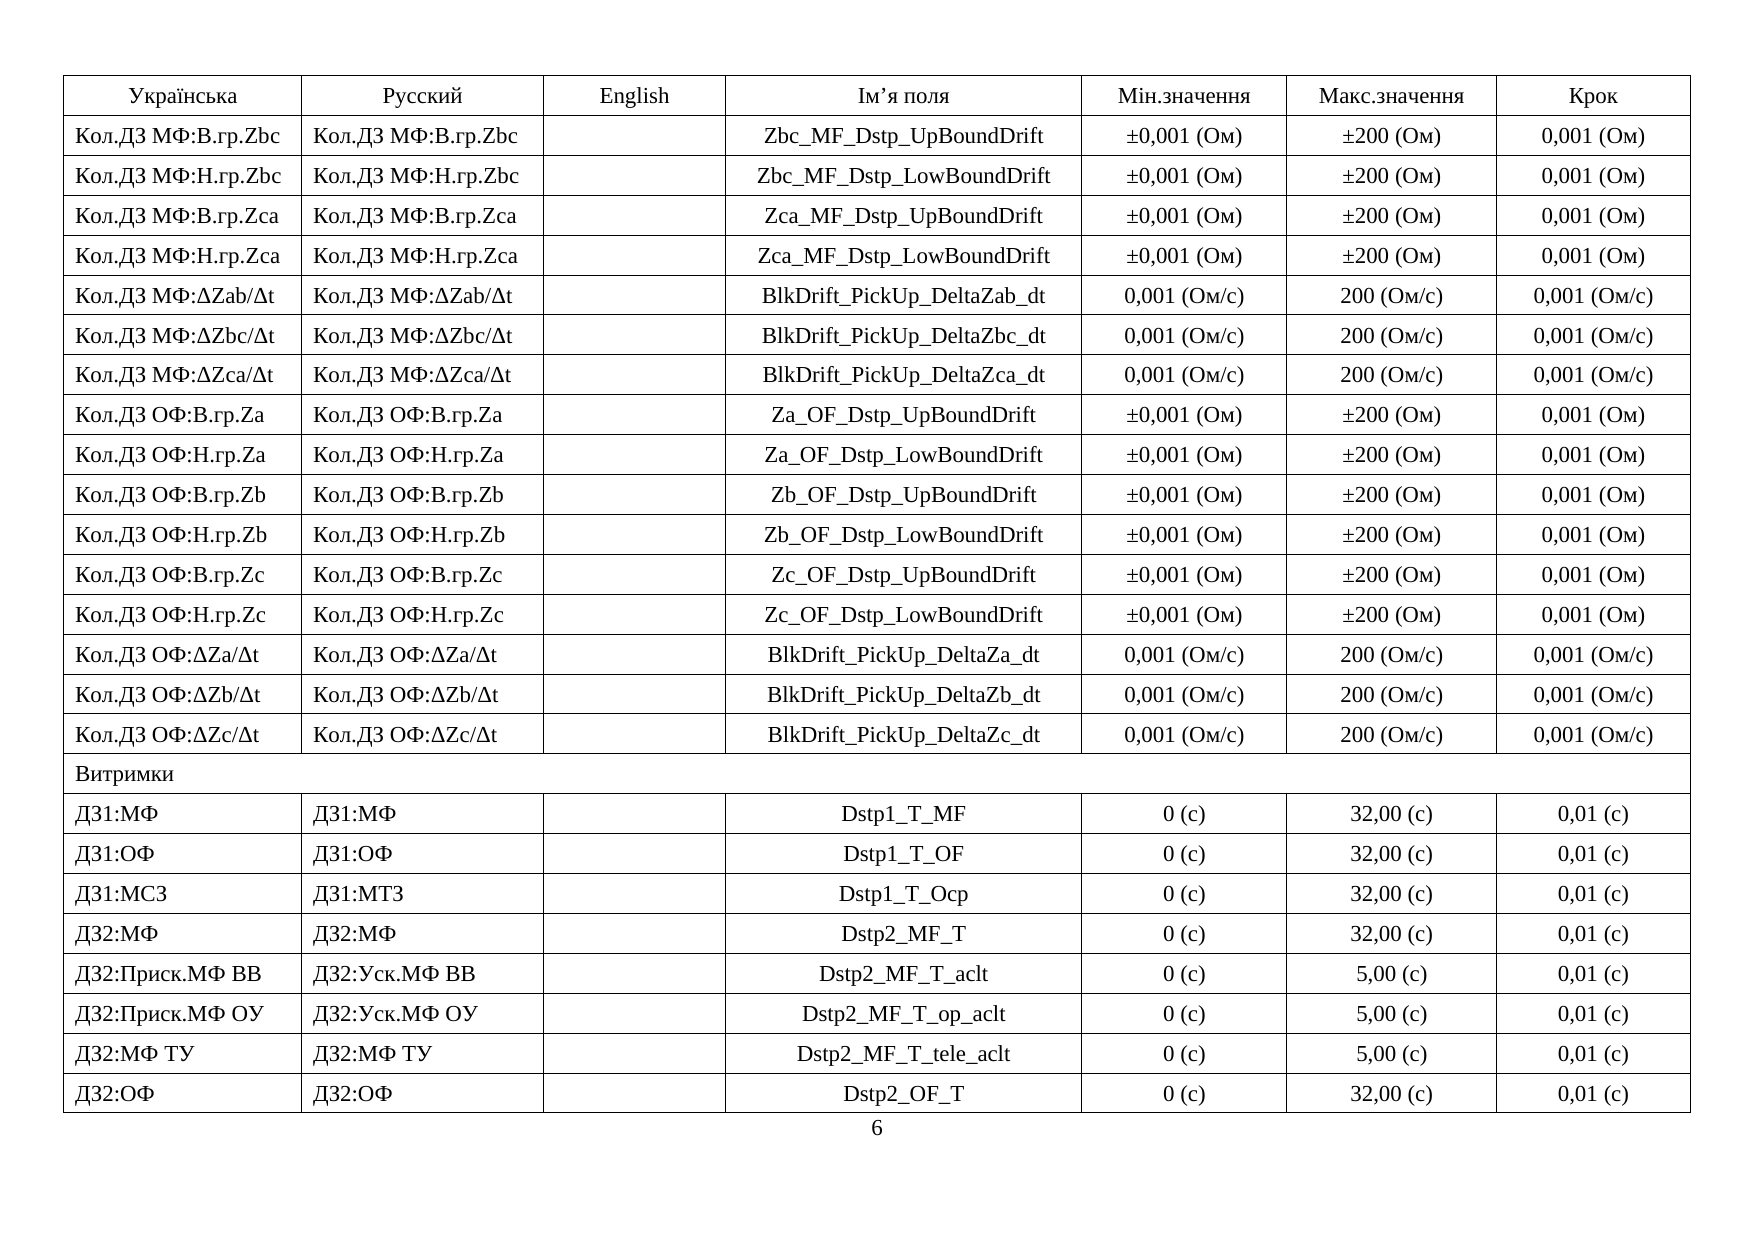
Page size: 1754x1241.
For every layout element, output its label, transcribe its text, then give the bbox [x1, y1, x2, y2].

table_header English [544, 76, 725, 115]
table_cell 0,001 (Ом/c) [1082, 355, 1286, 394]
table_cell ±200 (Ом) [1287, 196, 1496, 234]
table_cell [544, 635, 725, 673]
table_cell Zb_OF_Dstp_UpBoundDrift [726, 475, 1081, 514]
table_cell 0,001 (Ом) [1497, 196, 1690, 234]
table_cell [544, 914, 725, 953]
table_cell 0,001 (Ом) [1497, 555, 1690, 594]
table_cell [544, 156, 725, 195]
table_cell Кол.ДЗ ОФ:ΔZb/Δt [64, 675, 301, 713]
table_cell Кол.ДЗ ОФ:Н.гр.Za [64, 435, 301, 474]
table_cell Кол.ДЗ ОФ:ΔZb/Δt [302, 675, 543, 713]
table_cell ±200 (Ом) [1287, 156, 1496, 195]
table_cell [544, 475, 725, 514]
table_cell Кол.ДЗ МФ:ΔZbc/Δt [302, 315, 543, 354]
table_cell 32,00 (с) [1287, 874, 1496, 913]
table_cell 0,001 (Ом/c) [1082, 714, 1286, 753]
table_cell ДЗ1:МФ [302, 794, 543, 833]
table_cell Кол.ДЗ ОФ:В.гр.Zc [64, 555, 301, 594]
table_cell Кол.ДЗ МФ:Н.гр.Zca [302, 236, 543, 274]
table_cell [544, 874, 725, 913]
table_cell Dstp2_MF_T_op_aclt [726, 994, 1081, 1032]
table_cell Zca_MF_Dstp_UpBoundDrift [726, 196, 1081, 234]
table_cell Кол.ДЗ ОФ:Н.гр.Zb [302, 515, 543, 554]
table_cell ДЗ1:ОФ [302, 834, 543, 873]
table_cell [544, 196, 725, 234]
table_cell [544, 1034, 725, 1072]
table_cell ±0,001 (Ом) [1082, 475, 1286, 514]
table_cell ДЗ2:ОФ [64, 1074, 301, 1112]
table_cell 0 (с) [1082, 994, 1286, 1032]
table_cell Кол.ДЗ МФ:Н.гр.Zca [64, 236, 301, 274]
table_cell Кол.ДЗ ОФ:Н.гр.Za [302, 435, 543, 474]
table_cell Кол.ДЗ МФ:В.гр.Zbc [64, 116, 301, 155]
table_cell 0 (с) [1082, 794, 1286, 833]
table_cell 0,001 (Ом/c) [1082, 315, 1286, 354]
table_cell ДЗ2:МФ [64, 914, 301, 953]
table_cell [544, 1074, 725, 1112]
table_cell ±0,001 (Ом) [1082, 236, 1286, 274]
table_cell [544, 794, 725, 833]
table_cell BlkDrift_PickUp_DeltaZa_dt [726, 635, 1081, 673]
table_cell Кол.ДЗ МФ:ΔZab/Δt [302, 276, 543, 314]
table_header Русский [302, 76, 543, 115]
table_cell 0,001 (Ом) [1497, 236, 1690, 274]
table_cell Za_OF_Dstp_LowBoundDrift [726, 435, 1081, 474]
table_cell Кол.ДЗ ОФ:В.гр.Zc [302, 555, 543, 594]
table_cell [544, 236, 725, 274]
table_cell BlkDrift_PickUp_DeltaZab_dt [726, 276, 1081, 314]
table_cell 200 (Ом/c) [1287, 355, 1496, 394]
table_cell ±0,001 (Ом) [1082, 196, 1286, 234]
table_cell [544, 315, 725, 354]
table_cell ±200 (Ом) [1287, 475, 1496, 514]
table_cell BlkDrift_PickUp_DeltaZbc_dt [726, 315, 1081, 354]
table_cell [544, 116, 725, 155]
table_cell Zca_MF_Dstp_LowBoundDrift [726, 236, 1081, 274]
table_cell [544, 355, 725, 394]
table_cell Кол.ДЗ МФ:ΔZab/Δt [64, 276, 301, 314]
table_cell ±200 (Ом) [1287, 116, 1496, 155]
table_cell 0,001 (Ом/c) [1497, 635, 1690, 673]
table_cell Кол.ДЗ МФ:В.гр.Zbc [302, 116, 543, 155]
table_cell ±200 (Ом) [1287, 435, 1496, 474]
table_cell ±0,001 (Ом) [1082, 435, 1286, 474]
table_cell Кол.ДЗ ОФ:ΔZc/Δt [64, 714, 301, 753]
table_cell ДЗ2:ОФ [302, 1074, 543, 1112]
table_cell [544, 395, 725, 434]
table_cell ±200 (Ом) [1287, 395, 1496, 434]
table_cell ±0,001 (Ом) [1082, 395, 1286, 434]
table_cell 32,00 (с) [1287, 794, 1496, 833]
table_cell Кол.ДЗ МФ:ΔZca/Δt [302, 355, 543, 394]
table_cell ±0,001 (Ом) [1082, 595, 1286, 633]
table_cell 0,001 (Ом) [1497, 156, 1690, 195]
table_cell 0,01 (с) [1497, 834, 1690, 873]
table_cell 0,001 (Ом/c) [1082, 276, 1286, 314]
table_cell [544, 515, 725, 554]
table_cell 200 (Ом/c) [1287, 635, 1496, 673]
table_cell Zb_OF_Dstp_LowBoundDrift [726, 515, 1081, 554]
table_cell 0,001 (Ом) [1497, 395, 1690, 434]
table_cell 32,00 (с) [1287, 1074, 1496, 1112]
table_cell 0,001 (Ом) [1497, 435, 1690, 474]
table_cell ±200 (Ом) [1287, 236, 1496, 274]
table_cell 200 (Ом/c) [1287, 714, 1496, 753]
table_cell ±200 (Ом) [1287, 515, 1496, 554]
table_cell 0 (с) [1082, 1034, 1286, 1072]
table_cell Dstp2_MF_T [726, 914, 1081, 953]
table_cell Кол.ДЗ ОФ:ΔZc/Δt [302, 714, 543, 753]
table_cell Кол.ДЗ ОФ:В.гр.Za [64, 395, 301, 434]
table_cell 0,01 (с) [1497, 1074, 1690, 1112]
table_cell Кол.ДЗ ОФ:Н.гр.Zb [64, 515, 301, 554]
table_cell Кол.ДЗ ОФ:Н.гр.Zc [302, 595, 543, 633]
table_cell Кол.ДЗ ОФ:В.гр.Zb [302, 475, 543, 514]
table_cell BlkDrift_PickUp_DeltaZca_dt [726, 355, 1081, 394]
table_cell 32,00 (с) [1287, 834, 1496, 873]
table_cell 32,00 (с) [1287, 914, 1496, 953]
table_cell [544, 555, 725, 594]
table_cell 0 (с) [1082, 954, 1286, 993]
table_cell BlkDrift_PickUp_DeltaZb_dt [726, 675, 1081, 713]
table_header Українська [64, 76, 301, 115]
table_cell [544, 954, 725, 993]
table_cell Кол.ДЗ МФ:Н.гр.Zbc [302, 156, 543, 195]
table_cell [544, 994, 725, 1032]
table_cell BlkDrift_PickUp_DeltaZc_dt [726, 714, 1081, 753]
table_cell [544, 435, 725, 474]
table_header Макс.значення [1287, 76, 1496, 115]
table_cell 0,01 (с) [1497, 954, 1690, 993]
table_cell 200 (Ом/c) [1287, 276, 1496, 314]
table_cell 0,001 (Ом) [1497, 475, 1690, 514]
table_cell ДЗ1:ОФ [64, 834, 301, 873]
table_cell ДЗ2:МФ ТУ [64, 1034, 301, 1072]
table_cell 0,001 (Ом) [1497, 116, 1690, 155]
table_cell ДЗ2:МФ ТУ [302, 1034, 543, 1072]
table_cell 0,01 (с) [1497, 994, 1690, 1032]
table_cell 0,001 (Ом/c) [1497, 675, 1690, 713]
table_cell ДЗ2:Уск.МФ ВВ [302, 954, 543, 993]
table_cell 0,001 (Ом) [1497, 515, 1690, 554]
table_cell Dstp2_MF_T_aclt [726, 954, 1081, 993]
table_cell ±0,001 (Ом) [1082, 515, 1286, 554]
table_cell Zc_OF_Dstp_LowBoundDrift [726, 595, 1081, 633]
table_cell Zc_OF_Dstp_UpBoundDrift [726, 555, 1081, 594]
table_cell Dstp2_MF_T_tele_aclt [726, 1034, 1081, 1072]
table_cell ДЗ2:Уск.МФ ОУ [302, 994, 543, 1032]
table_cell 0,01 (с) [1497, 874, 1690, 913]
table_cell Кол.ДЗ МФ:Н.гр.Zbc [64, 156, 301, 195]
table_header Мін.значення [1082, 76, 1286, 115]
table_cell 5,00 (с) [1287, 954, 1496, 993]
table_cell ±200 (Ом) [1287, 555, 1496, 594]
table_cell 0,001 (Ом/c) [1497, 355, 1690, 394]
table_cell Кол.ДЗ МФ:В.гр.Zca [302, 196, 543, 234]
table_cell ДЗ2:МФ [302, 914, 543, 953]
table_cell ±200 (Ом) [1287, 595, 1496, 633]
table_cell [544, 834, 725, 873]
table_cell 0 (с) [1082, 914, 1286, 953]
table_header Ім’я поля [726, 76, 1081, 115]
table_cell 0 (с) [1082, 874, 1286, 913]
table_cell 200 (Ом/c) [1287, 315, 1496, 354]
table_cell Dstp2_OF_T [726, 1074, 1081, 1112]
table_cell 0,001 (Ом/c) [1497, 315, 1690, 354]
table_cell Zbc_MF_Dstp_UpBoundDrift [726, 116, 1081, 155]
table_cell 0 (с) [1082, 1074, 1286, 1112]
table_cell Zbc_MF_Dstp_LowBoundDrift [726, 156, 1081, 195]
table_cell ДЗ1:МФ [64, 794, 301, 833]
table_cell 0,01 (с) [1497, 914, 1690, 953]
table_cell ДЗ2:Приск.МФ ВВ [64, 954, 301, 993]
table_cell ДЗ1:МТЗ [302, 874, 543, 913]
table_cell 0,001 (Ом/c) [1497, 714, 1690, 753]
table_cell ±0,001 (Ом) [1082, 116, 1286, 155]
table_cell 0,001 (Ом/c) [1082, 675, 1286, 713]
table_cell 5,00 (с) [1287, 994, 1496, 1032]
table_cell Витримки [64, 754, 1690, 793]
table_cell [544, 675, 725, 713]
table_cell 0 (с) [1082, 834, 1286, 873]
table_cell Кол.ДЗ МФ:В.гр.Zca [64, 196, 301, 234]
table_cell Dstp1_T_MF [726, 794, 1081, 833]
table_cell Кол.ДЗ МФ:ΔZca/Δt [64, 355, 301, 394]
table_cell Dstp1_T_Ocp [726, 874, 1081, 913]
table_cell ±0,001 (Ом) [1082, 555, 1286, 594]
table_cell ДЗ2:Приск.МФ ОУ [64, 994, 301, 1032]
table_cell Кол.ДЗ ОФ:В.гр.Zb [64, 475, 301, 514]
table_cell [544, 595, 725, 633]
table_cell 5,00 (с) [1287, 1034, 1496, 1072]
table_cell Кол.ДЗ ОФ:ΔZa/Δt [302, 635, 543, 673]
table_cell 0,001 (Ом) [1497, 595, 1690, 633]
table_cell 0,001 (Ом/c) [1497, 276, 1690, 314]
table_cell Кол.ДЗ ОФ:Н.гр.Zc [64, 595, 301, 633]
table_cell 200 (Ом/c) [1287, 675, 1496, 713]
table_cell 0,01 (с) [1497, 1034, 1690, 1072]
table_cell Кол.ДЗ ОФ:ΔZa/Δt [64, 635, 301, 673]
table_cell [544, 714, 725, 753]
table_cell Кол.ДЗ ОФ:В.гр.Za [302, 395, 543, 434]
table_header Крок [1497, 76, 1690, 115]
table_cell [544, 276, 725, 314]
table_cell 0,01 (с) [1497, 794, 1690, 833]
table_cell 0,001 (Ом/c) [1082, 635, 1286, 673]
table_cell Dstp1_T_OF [726, 834, 1081, 873]
table_cell Za_OF_Dstp_UpBoundDrift [726, 395, 1081, 434]
table_cell Кол.ДЗ МФ:ΔZbc/Δt [64, 315, 301, 354]
table_cell ±0,001 (Ом) [1082, 156, 1286, 195]
table_cell ДЗ1:МСЗ [64, 874, 301, 913]
